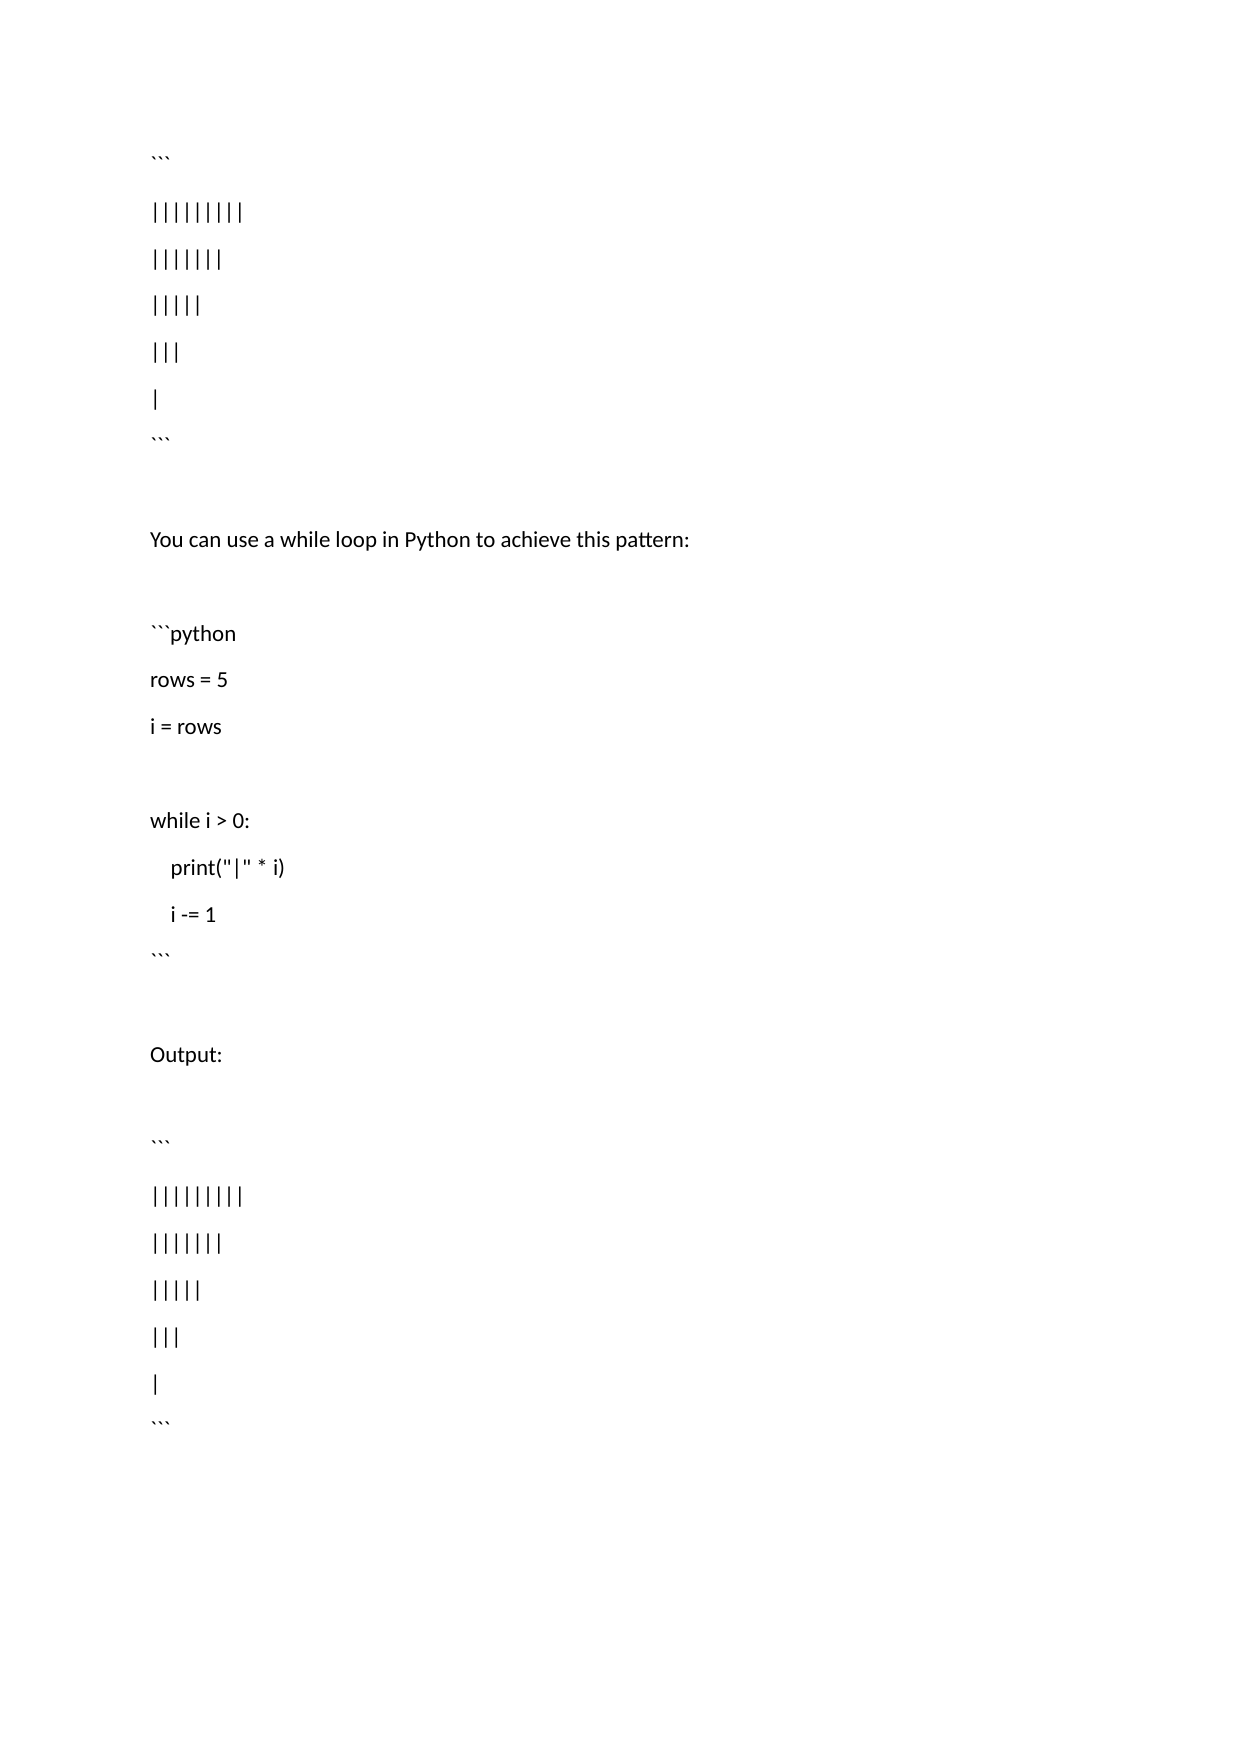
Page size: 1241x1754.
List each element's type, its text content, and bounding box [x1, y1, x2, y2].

text You can use a while loop in Python to achieve this pattern: [150, 525, 1090, 553]
text ||||| [150, 1275, 1090, 1303]
text while i > 0: [150, 806, 1090, 834]
text i = rows [150, 712, 1090, 741]
text ||||||| [150, 244, 1090, 272]
text ||||||||| [150, 1181, 1090, 1209]
text ``` [150, 947, 1090, 975]
text ||| [150, 337, 1090, 366]
text i -= 1 [150, 900, 1090, 928]
text Output: [150, 1041, 1090, 1069]
text ||||||||| [150, 197, 1090, 225]
text ``` [150, 150, 1090, 178]
text | [150, 1369, 1090, 1397]
text | [150, 384, 1090, 412]
text ``` [150, 1134, 1090, 1162]
text print("|" * i) [150, 853, 1090, 881]
text ``` [150, 1416, 1090, 1444]
text ```python [150, 619, 1090, 647]
text ``` [150, 431, 1090, 459]
text rows = 5 [150, 666, 1090, 694]
text ||||| [150, 291, 1090, 319]
text ||| [150, 1322, 1090, 1350]
text ||||||| [150, 1228, 1090, 1256]
